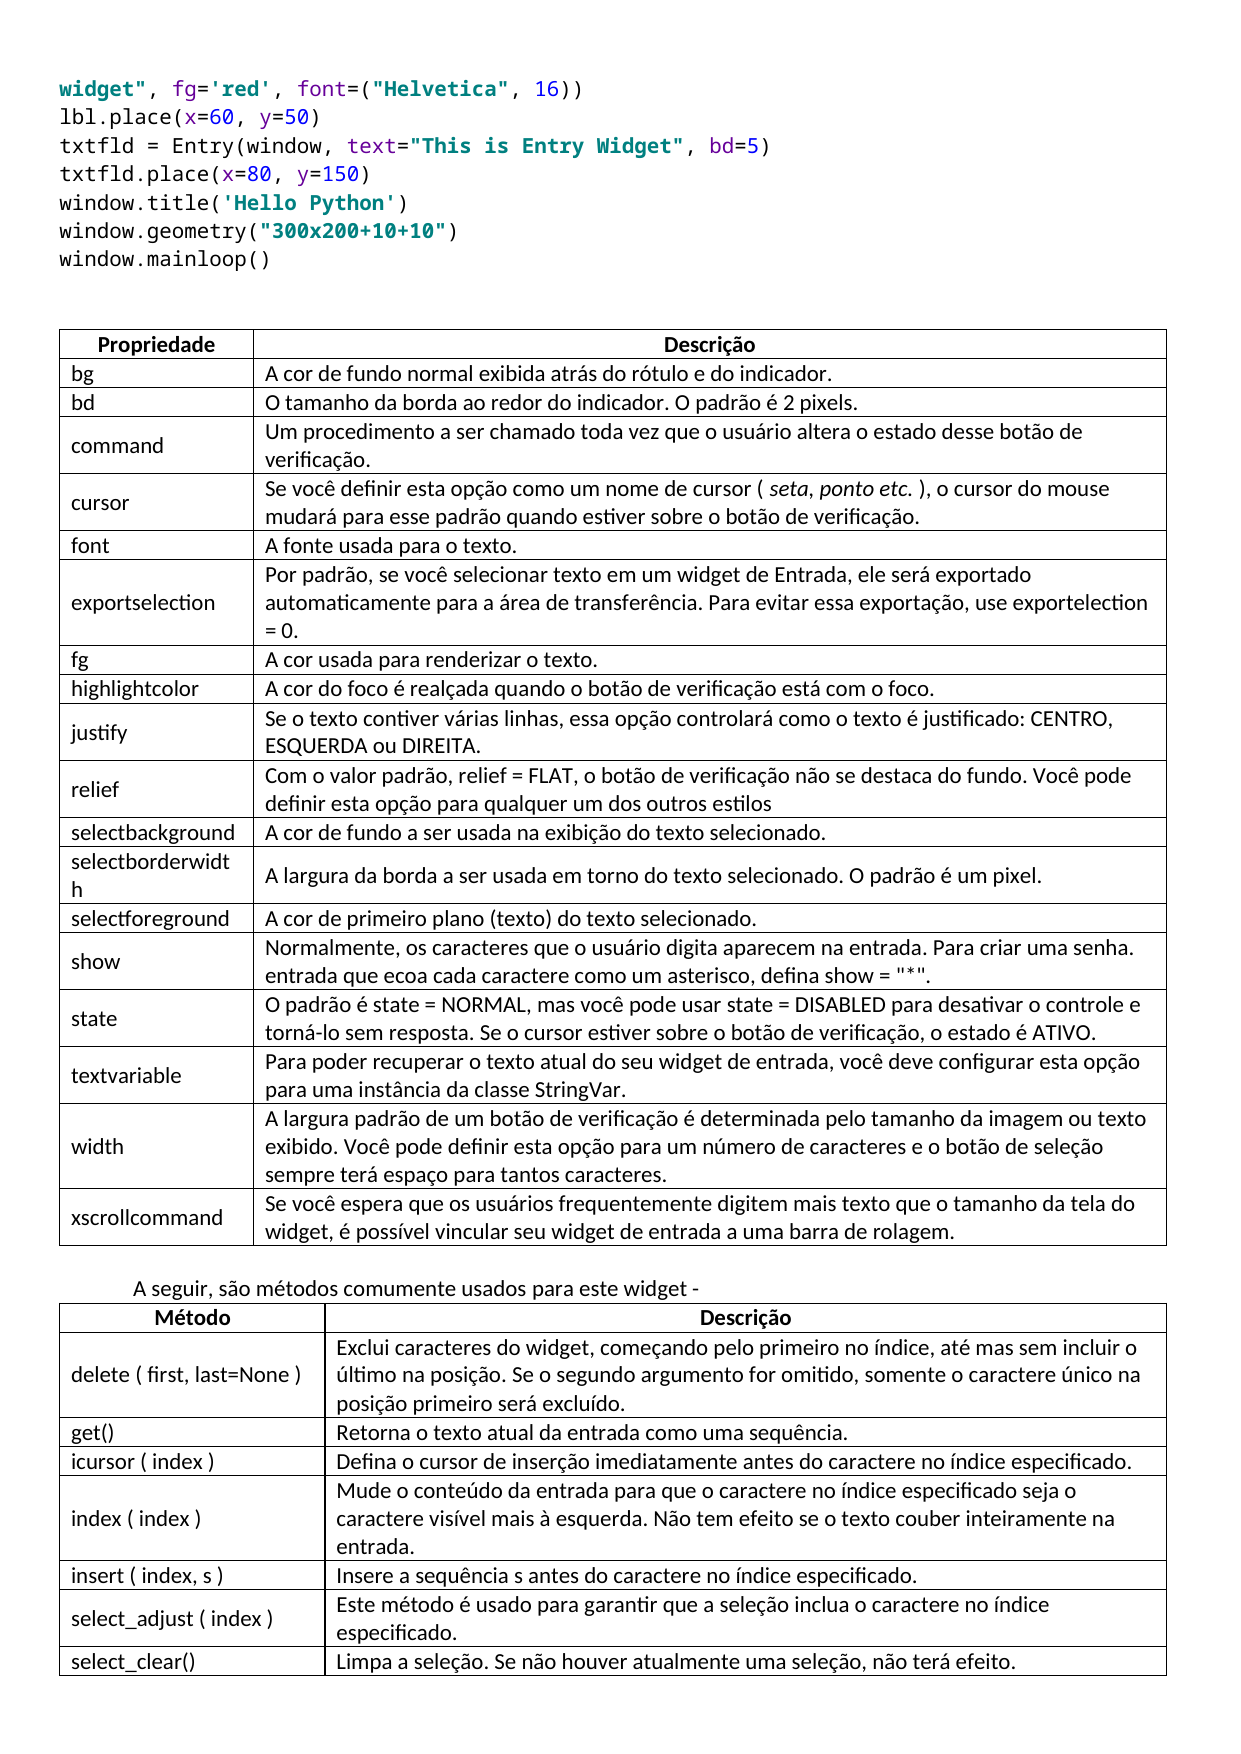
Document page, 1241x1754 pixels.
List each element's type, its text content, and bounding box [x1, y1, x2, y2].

table_cell bd [60, 388, 253, 416]
table_cell relief [60, 761, 253, 817]
table_header Descrição [254, 330, 1166, 358]
table_cell index ( index ) [60, 1476, 324, 1560]
table_cell Normalmente, os caracteres que o usuário digita aparecem na entrada. Para criar uma senha. entrada que ecoa cada caractere como um asterisco, defina show = "*". [254, 933, 1166, 989]
table_cell Por padrão, se você selecionar texto em um widget de Entrada, ele será exportado automaticamente para a área de transferência. Para evitar essa exportação, use exportelection = 0. [254, 560, 1166, 644]
table_cell insert ( index, s ) [60, 1561, 324, 1589]
table_cell Se o texto contiver várias linhas, essa opção controlará como o texto é justificado: CENTRO, ESQUERDA ou DIREITA. [254, 704, 1166, 760]
table_cell Para poder recuperar o texto atual do seu widget de entrada, você deve configurar esta opção para uma instância da classe StringVar. [254, 1047, 1166, 1103]
table_cell Retorna o texto atual da entrada como uma sequência. [326, 1418, 1166, 1446]
table_cell textvariable [60, 1047, 253, 1103]
table_cell select_adjust ( index ) [60, 1590, 324, 1646]
text A seguir, são métodos comumente usados ​​para este widget - [59, 1274, 1167, 1302]
table_cell cursor [60, 474, 253, 530]
table_cell state [60, 990, 253, 1046]
table_cell highlightcolor [60, 675, 253, 703]
table_cell bg [60, 359, 253, 387]
table_cell A cor de primeiro plano (texto) do texto selecionado. [254, 904, 1166, 932]
table_cell Mude o conteúdo da entrada para que o caractere no índice especificado seja o caractere visível mais à esquerda. Não tem efeito se o texto couber inteiramente na entrada. [326, 1476, 1166, 1560]
table_cell delete ( first, last=None ) [60, 1333, 324, 1417]
table_cell justify [60, 704, 253, 760]
table_cell selectforeground [60, 904, 253, 932]
table_cell xscrollcommand [60, 1189, 253, 1245]
table_cell icursor ( index ) [60, 1447, 324, 1475]
table_cell Defina o cursor de inserção imediatamente antes do caractere no índice especificado. [326, 1447, 1166, 1475]
table_cell exportselection [60, 560, 253, 644]
table_cell A largura padrão de um botão de verificação é determinada pelo tamanho da imagem ou texto exibido. Você pode definir esta opção para um número de caracteres e o botão de seleção sempre terá espaço para tantos caracteres. [254, 1104, 1166, 1188]
table_cell O padrão é state = NORMAL, mas você pode usar state = DISABLED para desativar o controle e torná-lo sem resposta. Se o cursor estiver sobre o botão de verificação, o estado é ATIVO. [254, 990, 1166, 1046]
table_cell select_clear() [60, 1647, 324, 1675]
table_cell A cor de fundo a ser usada na exibição do texto selecionado. [254, 818, 1166, 846]
table_header Método [60, 1304, 324, 1332]
table_cell Exclui caracteres do widget, começando pelo primeiro no índice, até mas sem incluir o último na posição. Se o segundo argumento for omitido, somente o caractere único na posição primeiro será excluído. [326, 1333, 1166, 1417]
table_header Descrição [326, 1304, 1166, 1332]
table_cell Insere a sequência s antes do caractere no índice especificado. [326, 1561, 1166, 1589]
table_cell selectbackground [60, 818, 253, 846]
table_cell fg [60, 646, 253, 673]
table_header Propriedade [60, 330, 253, 358]
table_cell Um procedimento a ser chamado toda vez que o usuário altera o estado desse botão de verificação. [254, 417, 1166, 473]
table_cell Limpa a seleção. Se não houver atualmente uma seleção, não terá efeito. [326, 1647, 1166, 1675]
table_cell selectborderwidth [60, 847, 253, 903]
table_cell A cor usada para renderizar o texto. [254, 646, 1166, 673]
table_cell font [60, 531, 253, 559]
table_cell A fonte usada para o texto. [254, 531, 1166, 559]
table_cell A largura da borda a ser usada em torno do texto selecionado. O padrão é um pixel. [254, 847, 1166, 903]
table_cell show [60, 933, 253, 989]
table_cell get() [60, 1418, 324, 1446]
table_cell Se você definir esta opção como um nome de cursor ( seta, ponto etc. ), o cursor do mouse mudará para esse padrão quando estiver sobre o botão de verificação. [254, 474, 1166, 530]
table_cell O tamanho da borda ao redor do indicador. O padrão é 2 pixels. [254, 388, 1166, 416]
table_cell Com o valor padrão, relief = FLAT, o botão de verificação não se destaca do fundo. Você pode definir esta opção para qualquer um dos outros estilos [254, 761, 1166, 817]
table_cell Se você espera que os usuários frequentemente digitem mais texto que o tamanho da tela do widget, é possível vincular seu widget de entrada a uma barra de rolagem. [254, 1189, 1166, 1245]
table_cell width [60, 1104, 253, 1188]
table_cell command [60, 417, 253, 473]
table_cell Este método é usado para garantir que a seleção inclua o caractere no índice especificado. [326, 1590, 1166, 1646]
table_cell A cor do foco é realçada quando o botão de verificação está com o foco. [254, 675, 1166, 703]
table_cell A cor de fundo normal exibida atrás do rótulo e do indicador. [254, 359, 1166, 387]
